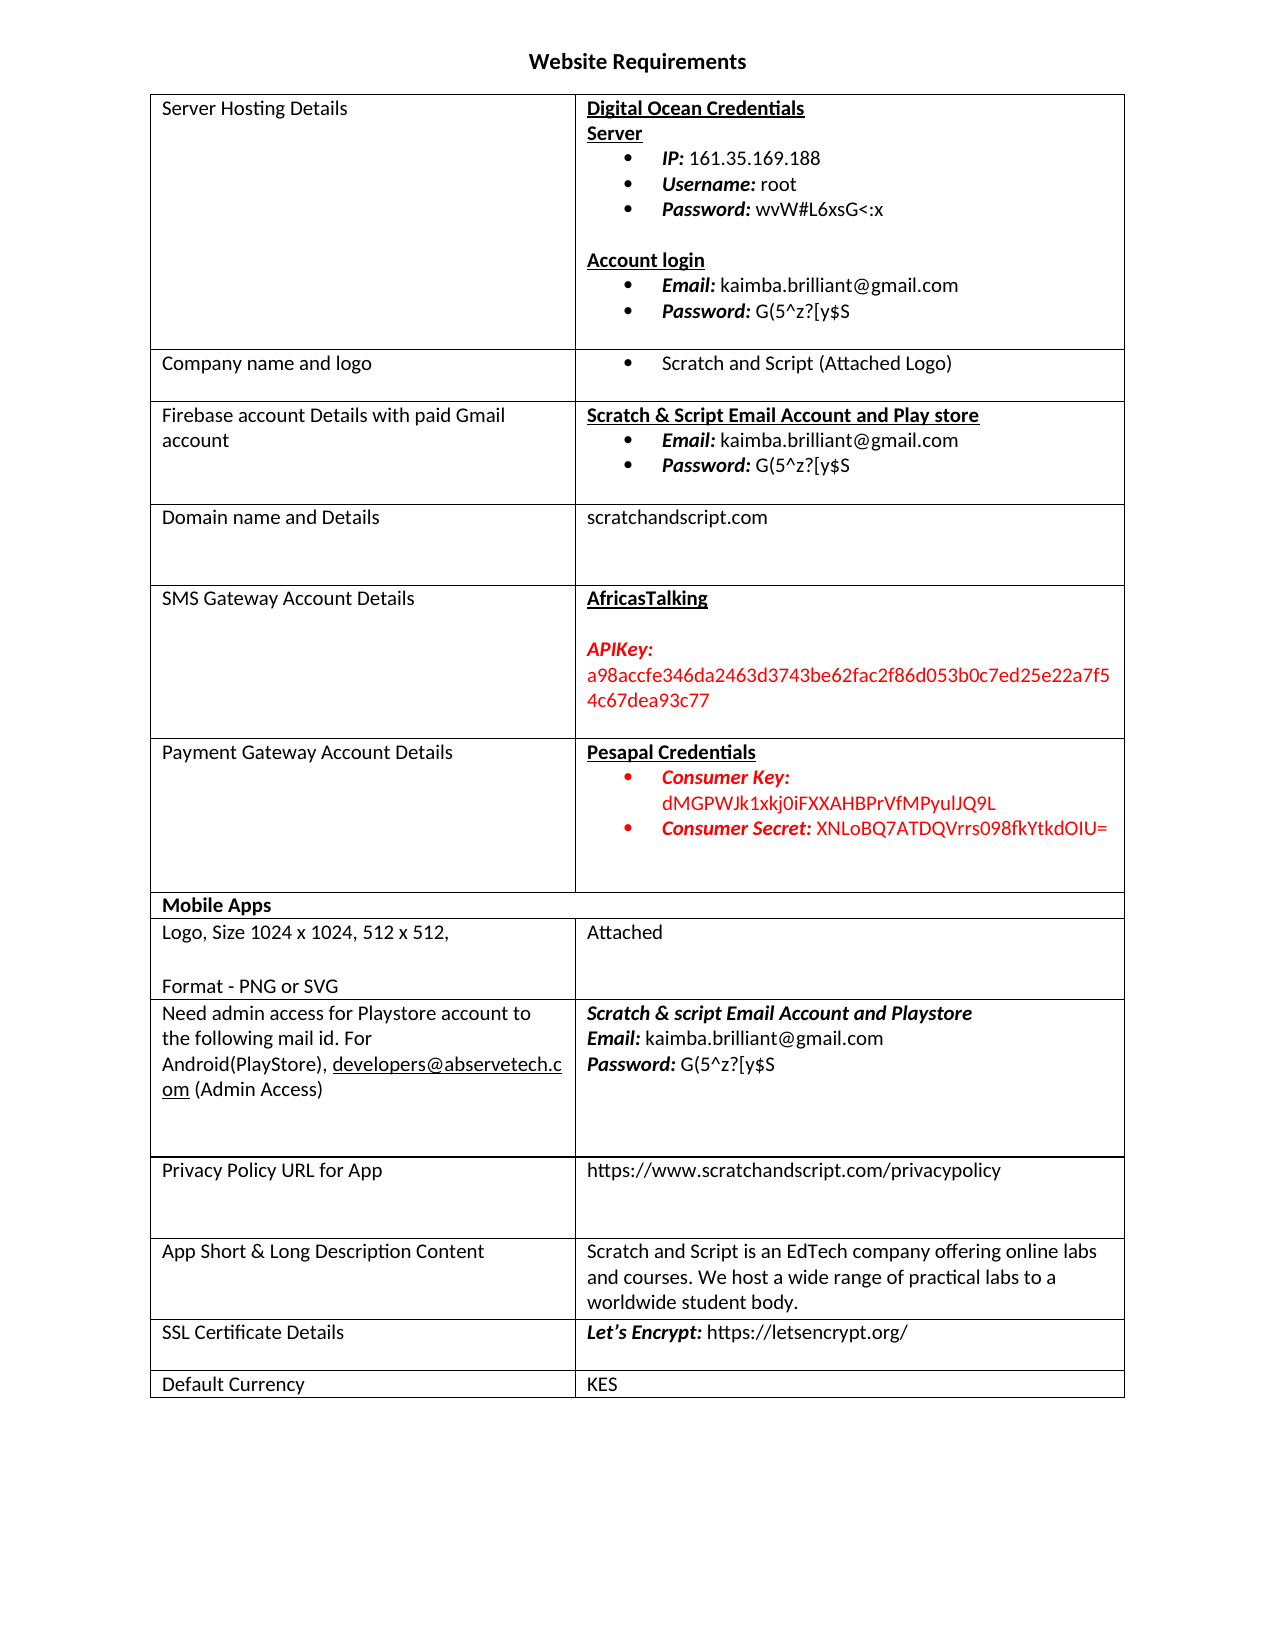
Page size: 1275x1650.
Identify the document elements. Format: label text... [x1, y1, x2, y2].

table_header Digital Ocean Credentials Server IP: 161.35.169.188 Username: root Password: wvW#L6xsG<:x Account login Email: kaimba.brilliant@gmail.com Password: G(5^z?[y$S [576, 95, 1124, 349]
table_cell Company name and logo [151, 350, 575, 401]
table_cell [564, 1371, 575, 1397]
table_cell Domain name and Details [151, 505, 575, 584]
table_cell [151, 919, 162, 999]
table_cell Attached [576, 919, 1124, 999]
table_cell SSL Certificate Details [151, 1320, 575, 1370]
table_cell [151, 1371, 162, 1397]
table_cell KES [576, 1371, 1124, 1397]
table_cell Scratch & Script Email Account and Play store Email: kaimba.brilliant@gmail.com Password: G(5^z?[y$S [576, 402, 1124, 503]
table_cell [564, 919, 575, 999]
table_cell scratchandscript.com [576, 505, 1124, 584]
table_cell SMS Gateway Account Details [151, 586, 575, 738]
text Website Requirements [150, 47, 1125, 75]
table_cell Scratch and Script (Attached Logo) [576, 350, 1124, 401]
table_cell AfricasTalking APIKey: a98accfe346da2463d3743be62fac2f86d053b0c7ed25e22a7f54c67dea93c77 [576, 586, 1124, 738]
table_cell Let’s Encrypt: https://letsencrypt.org/ [576, 1320, 1124, 1370]
table_cell Pesapal Credentials Consumer Key: dMGPWJk1xkj0iFXXAHBPrVfMPyulJQ9L Consumer Secret: XNLoBQ7ATDQVrrs098fkYtkdOIU= [576, 739, 1124, 892]
table_header Server Hosting Details [151, 95, 575, 349]
table_cell Payment Gateway Account Details [151, 739, 575, 892]
table_cell Scratch & script Email Account and Playstore Email: kaimba.brilliant@gmail.com Password: G(5^z?[y$S [576, 1000, 1124, 1156]
table_cell Need admin access for Playstore account to the following mail id. For Android(PlayStore), developers@abservetech.com (Admin Access) [151, 1000, 575, 1156]
table_cell Firebase account Details with paid Gmail account [151, 402, 575, 503]
table_cell https://www.scratchandscript.com/privacypolicy [576, 1158, 1124, 1237]
table_cell Mobile Apps [151, 893, 1124, 918]
table_cell Scratch and Script is an EdTech company offering online labs and courses. We host a wide range of practical labs to a worldwide student body. [576, 1239, 1124, 1318]
